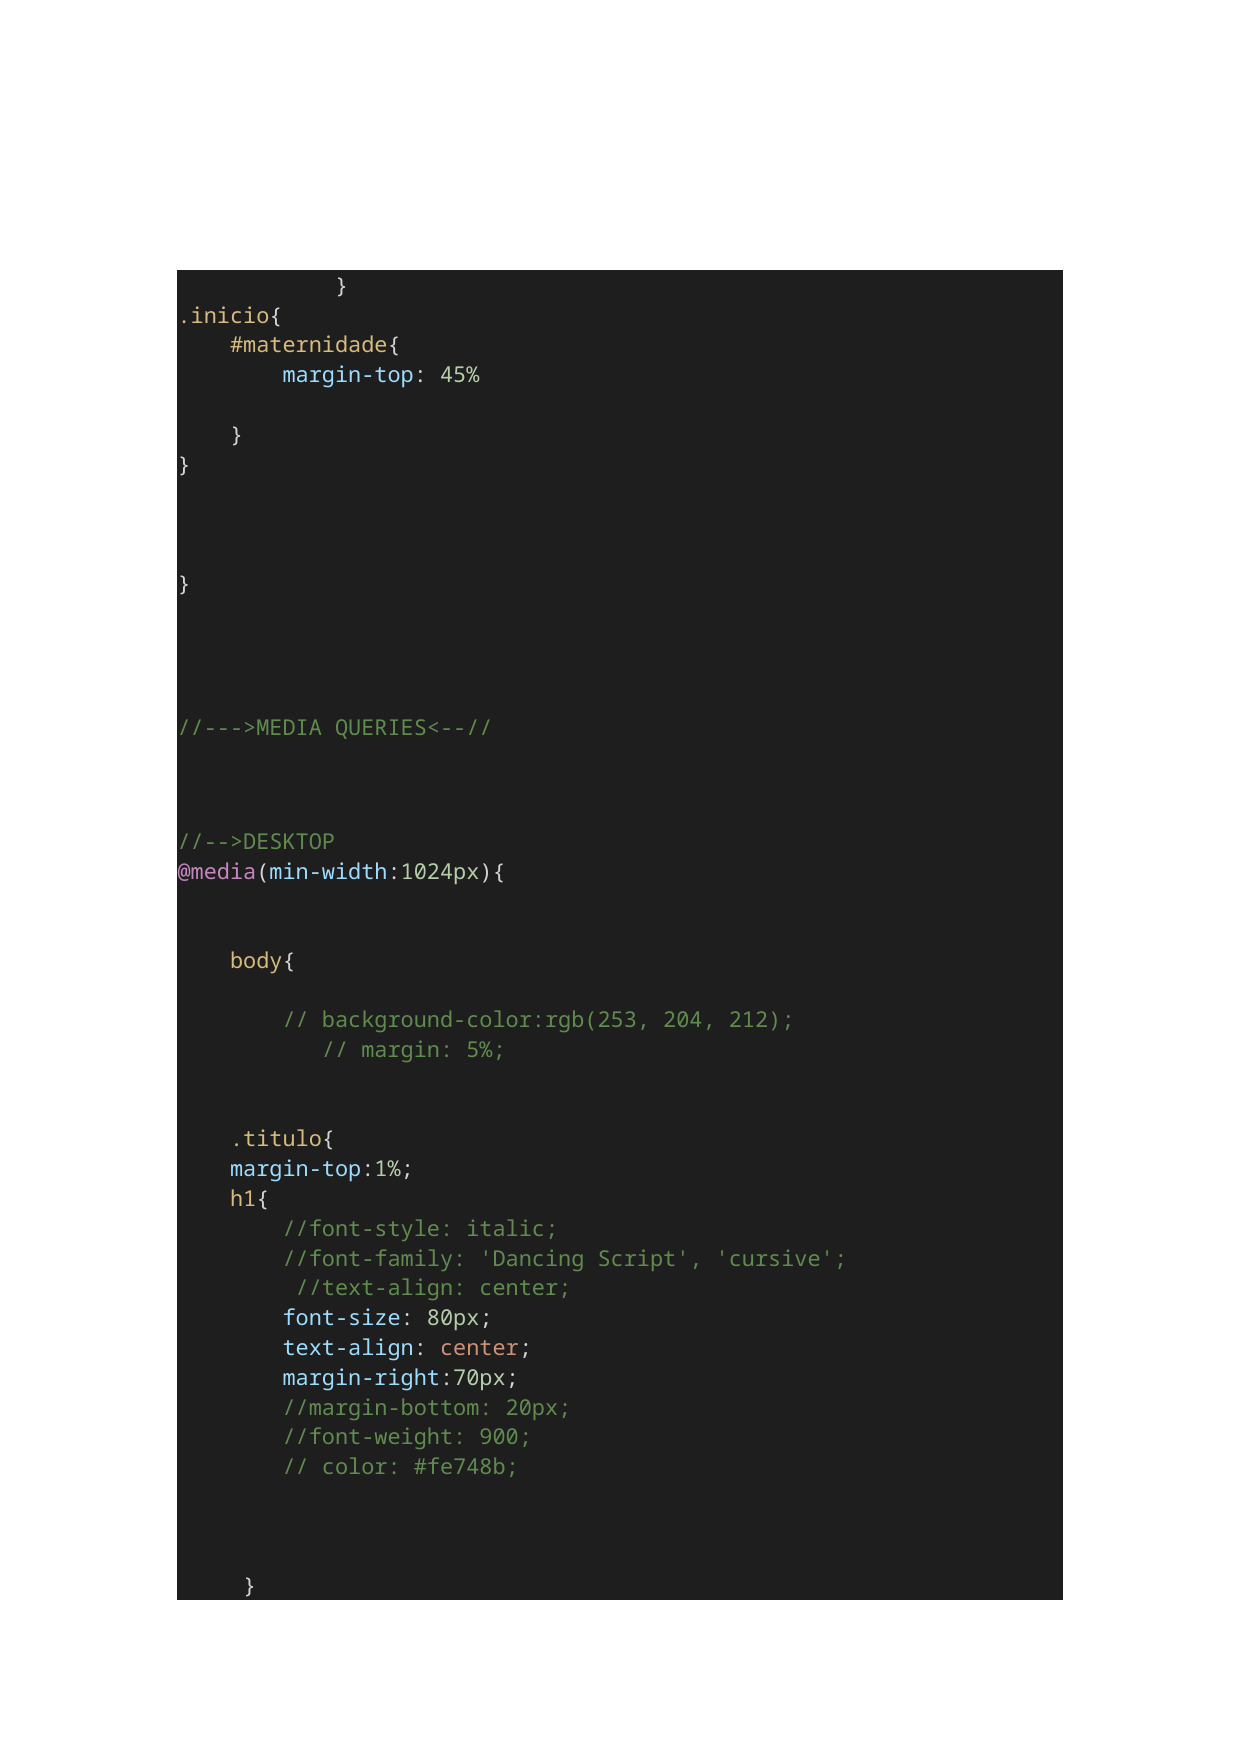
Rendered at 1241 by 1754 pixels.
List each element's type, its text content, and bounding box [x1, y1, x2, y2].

text // color: #fe748b; [177, 1451, 1063, 1481]
text body{ [177, 945, 1063, 975]
text h1{ [177, 1183, 1063, 1213]
text } [177, 419, 1063, 449]
text // background-color:rgb(253, 204, 212); [177, 1004, 1063, 1034]
text .inicio{ [177, 300, 1063, 329]
text } [177, 1570, 1063, 1600]
text //text-align: center; [177, 1272, 1063, 1302]
text //font-weight: 900; [177, 1421, 1063, 1451]
text #maternidade{ [177, 329, 1063, 359]
text //--->MEDIA QUERIES<--// [177, 712, 1063, 741]
text } [177, 270, 1063, 300]
text margin-top:1%; [177, 1153, 1063, 1183]
text text-align: center; [177, 1332, 1063, 1362]
text margin-top: 45% [177, 359, 1063, 389]
text margin-right:70px; [177, 1362, 1063, 1391]
text //font-style: italic; [177, 1213, 1063, 1242]
text .titulo{ [177, 1123, 1063, 1153]
text } [177, 568, 1063, 597]
text } [177, 449, 1063, 478]
text //font-family: 'Dancing Script', 'cursive'; [177, 1242, 1063, 1272]
text @media(min-width:1024px){ [177, 856, 1063, 886]
text //margin-bottom: 20px; [177, 1391, 1063, 1421]
text //-->DESKTOP [177, 826, 1063, 856]
text // margin: 5%; [177, 1034, 1063, 1064]
text font-size: 80px; [177, 1302, 1063, 1332]
